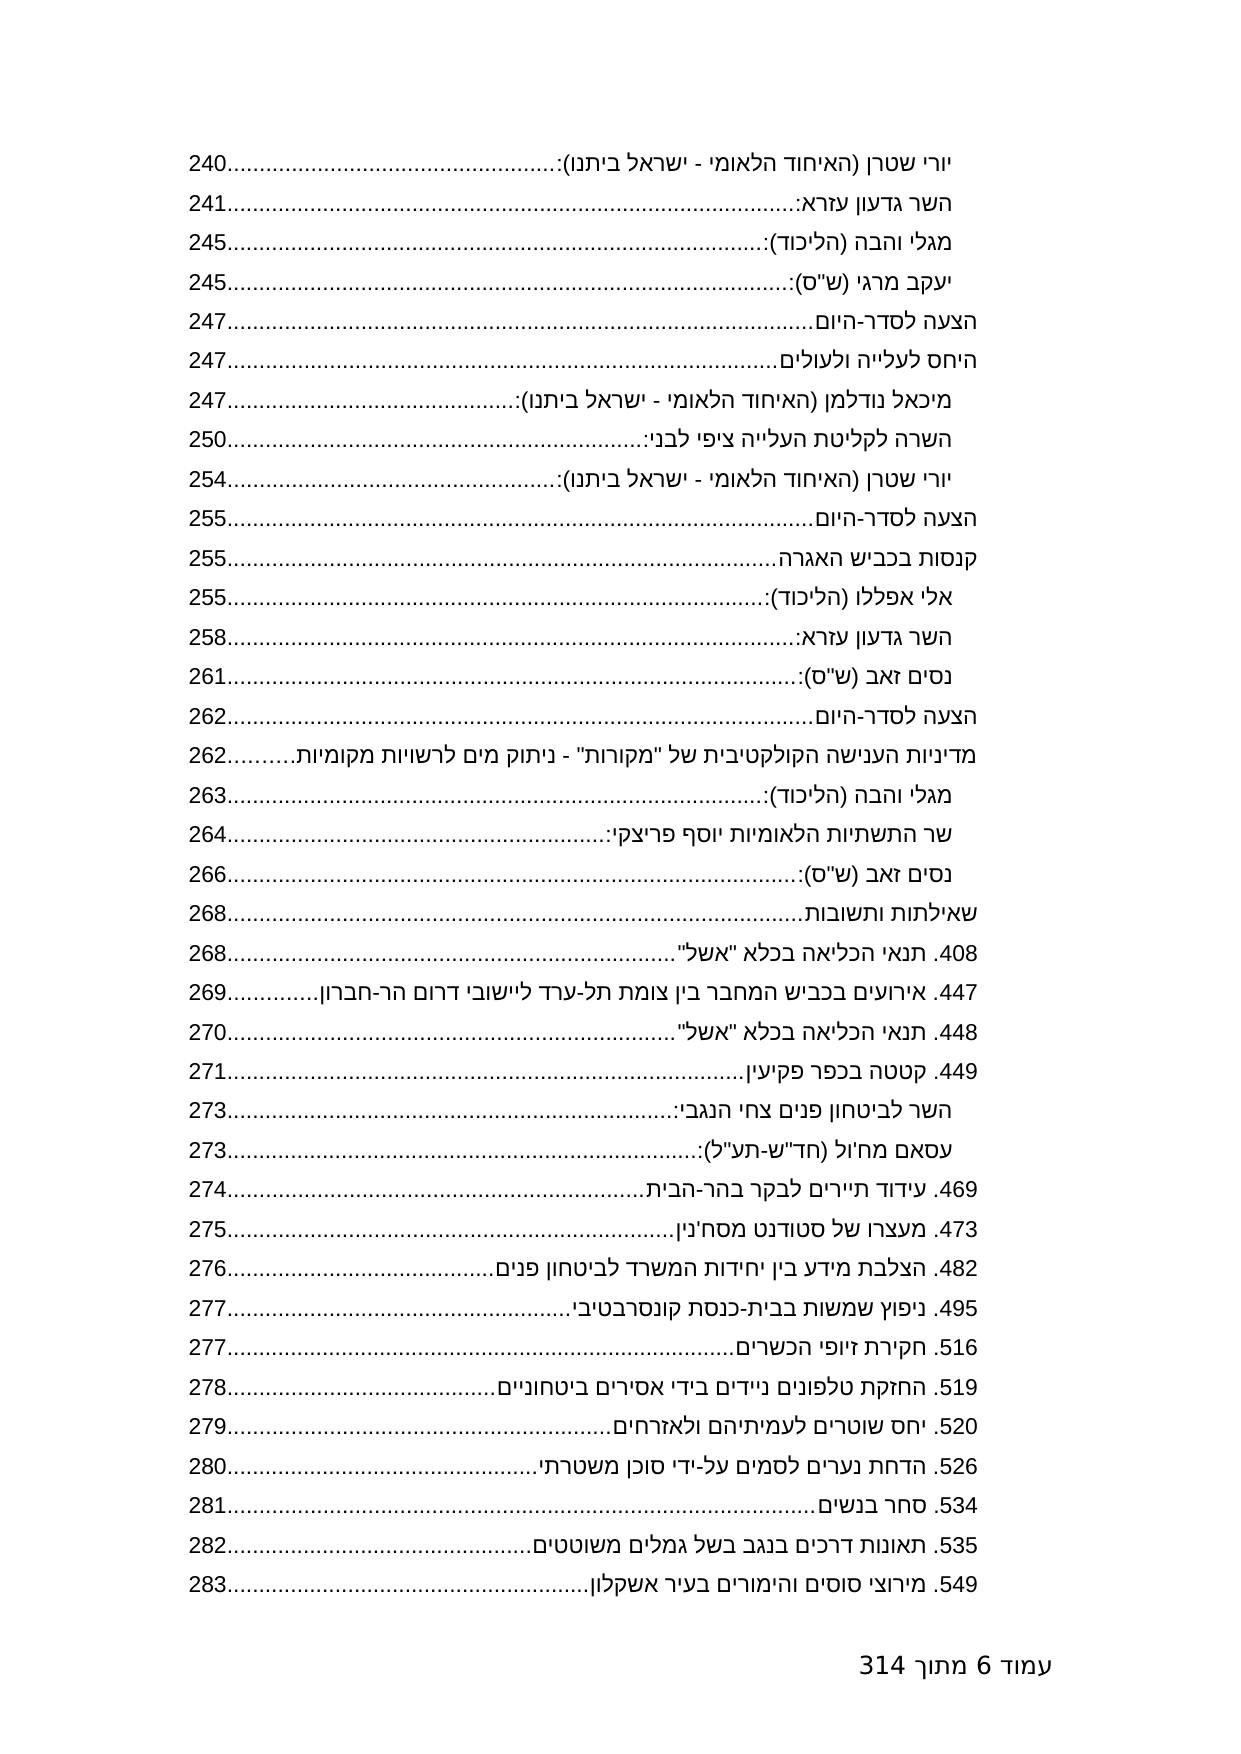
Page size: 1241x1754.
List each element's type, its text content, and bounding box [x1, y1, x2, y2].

text קנסות בכביש האגרה 255 [187, 545, 1053, 571]
text הצעה לסדר-היום 247 [187, 308, 1053, 334]
text 534. סחר בנשים 281 [187, 1492, 1053, 1519]
text 482. הצלבת מידע בין יחידות המשרד לביטחון פנים 276 [187, 1255, 1053, 1282]
text 447. אירועים בכביש המחבר בין צומת תל-ערד ליישובי דרום הר-חברון 269 [187, 979, 1053, 1005]
text מגלי והבה (הליכוד): 245 [187, 229, 1028, 255]
text 549. מירוצי סוסים והימורים בעיר אשקלון 283 [187, 1571, 1053, 1598]
text השרה לקליטת העלייה ציפי לבני: 250 [187, 426, 1028, 453]
text 448. תנאי הכליאה בכלא "אשל" 270 [187, 1018, 1053, 1045]
text 535. תאונות דרכים בנגב בשל גמלים משוטטים 282 [187, 1532, 1053, 1558]
text 495. ניפוץ שמשות בבית-כנסת קונסרבטיבי 277 [187, 1295, 1053, 1321]
text מגלי והבה (הליכוד): 263 [187, 782, 1028, 808]
text היחס לעלייה ולעולים 247 [187, 347, 1053, 374]
text מיכאל נודלמן (האיחוד הלאומי - ישראל ביתנו): 247 [187, 387, 1028, 413]
text 449. קטטה בכפר פקיעין 271 [187, 1058, 1053, 1084]
text יעקב מרגי (ש"ס): 245 [187, 268, 1028, 295]
text 526. הדחת נערים לסמים על-ידי סוכן משטרתי 280 [187, 1453, 1053, 1479]
text מדיניות הענישה הקולקטיבית של "מקורות" - ניתוק מים לרשויות מקומיות 262 [187, 742, 1053, 768]
text 519. החזקת טלפונים ניידים בידי אסירים ביטחוניים 278 [187, 1374, 1053, 1400]
text עסאם מח'ול (חד"ש-תע"ל): 273 [187, 1137, 1028, 1163]
text שר התשתיות הלאומיות יוסף פריצקי: 264 [187, 821, 1028, 847]
text 469. עידוד תיירים לבקר בהר-הבית 274 [187, 1176, 1053, 1203]
text 408. תנאי הכליאה בכלא "אשל" 268 [187, 939, 1053, 966]
text נסים זאב (ש"ס): 261 [187, 663, 1028, 689]
text אלי אפללו (הליכוד): 255 [187, 584, 1028, 611]
text 516. חקירת זיופי הכשרים 277 [187, 1334, 1053, 1361]
text 520. יחס שוטרים לעמיתיהם ולאזרחים 279 [187, 1413, 1053, 1440]
text השר לביטחון פנים צחי הנגבי: 273 [187, 1097, 1028, 1124]
text 473. מעצרו של סטודנט מסח'נין 275 [187, 1216, 1053, 1242]
text יורי שטרן (האיחוד הלאומי - ישראל ביתנו): 254 [187, 466, 1028, 492]
text השר גדעון עזרא: 258 [187, 624, 1028, 650]
text הצעה לסדר-היום 262 [187, 703, 1053, 729]
text יורי שטרן (האיחוד הלאומי - ישראל ביתנו): 240 [187, 150, 1028, 176]
text שאילתות ותשובות 268 [187, 900, 1053, 926]
text השר גדעון עזרא: 241 [187, 189, 1028, 216]
text נסים זאב (ש"ס): 266 [187, 861, 1028, 887]
text הצעה לסדר-היום 255 [187, 505, 1053, 532]
